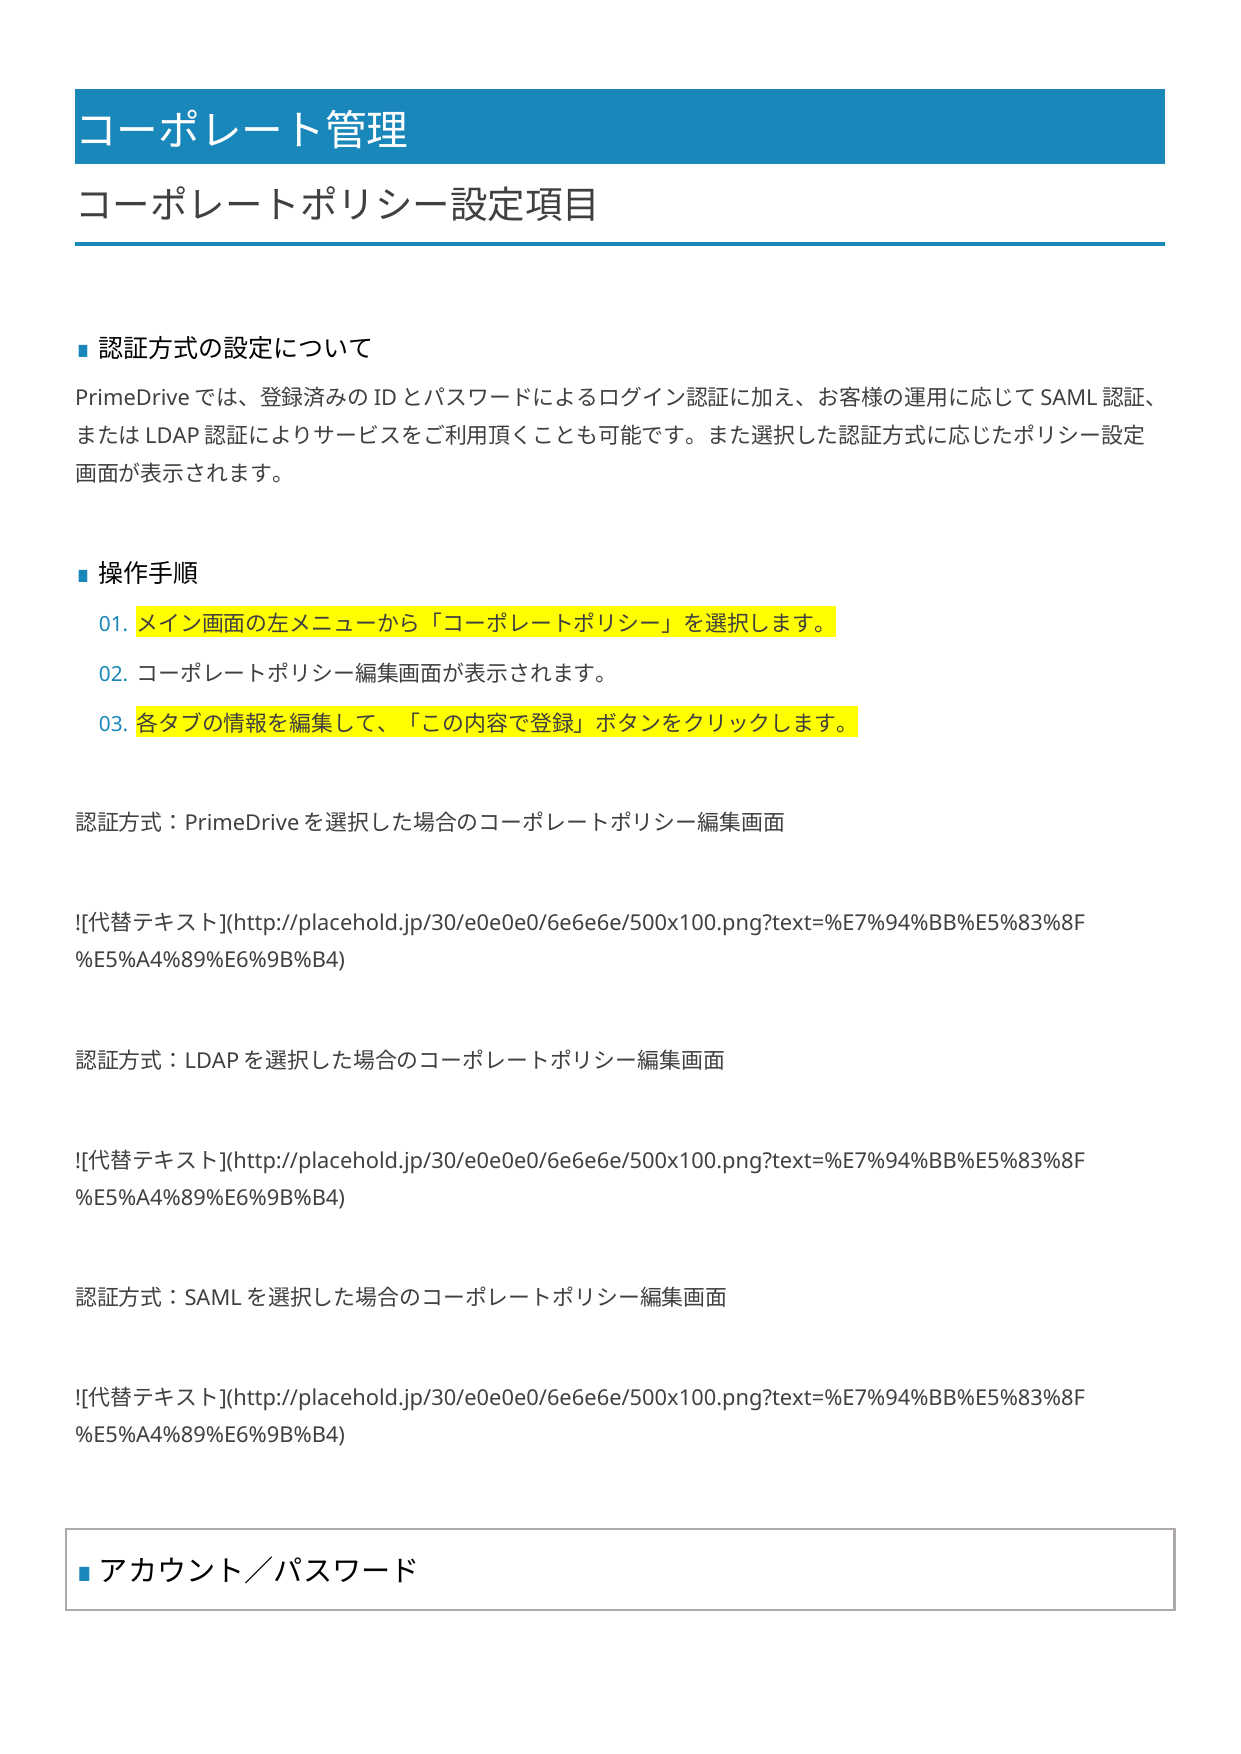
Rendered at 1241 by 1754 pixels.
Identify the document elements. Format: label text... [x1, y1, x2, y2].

text ![代替テキスト](http://placehold.jp/30/e0e0e0/6e6e6e/500x100.png?text=%E7%94%BB%E5%83%8F%E5%A4%89%E6%9B%B4) [75, 903, 1165, 978]
subtitle コーポレートポリシー設定項目 [75, 164, 1165, 242]
text 認証方式：SAMLを選択した場合のコーポレートポリシー編集画面 [75, 1278, 1165, 1315]
list コーポレートポリシー編集画面が表示されます。 [99, 653, 1165, 690]
text アカウント／パスワード [67, 1530, 1173, 1609]
text ![代替テキスト](http://placehold.jp/30/e0e0e0/6e6e6e/500x100.png?text=%E7%94%BB%E5%83%8F%E5%A4%89%E6%9B%B4) [75, 1378, 1165, 1453]
list メイン画面の左メニューから「コーポレートポリシー」を選択します。 [99, 603, 1165, 640]
text 認証方式：PrimeDriveを選択した場合のコーポレートポリシー編集画面 [75, 803, 1165, 840]
text PrimeDriveでは、登録済みのIDとパスワードによるログイン認証に加え、お客様の運用に応じてSAML認証、またはLDAP認証によりサービスをご利用頂くことも可能です。また選択した認証方式に応じたポリシー設定画面が表示されます。 [75, 378, 1165, 490]
subtitle コーポレート管理 [75, 89, 1165, 164]
text 認証方式の設定について [75, 328, 1165, 365]
text 認証方式：LDAPを選択した場合のコーポレートポリシー編集画面 [75, 1040, 1165, 1078]
list 各タブの情報を編集して、「この内容で登録」ボタンをクリックします。 [99, 703, 1165, 740]
text ![代替テキスト](http://placehold.jp/30/e0e0e0/6e6e6e/500x100.png?text=%E7%94%BB%E5%83%8F%E5%A4%89%E6%9B%B4) [75, 1140, 1165, 1215]
text 操作手順 [75, 553, 1165, 590]
